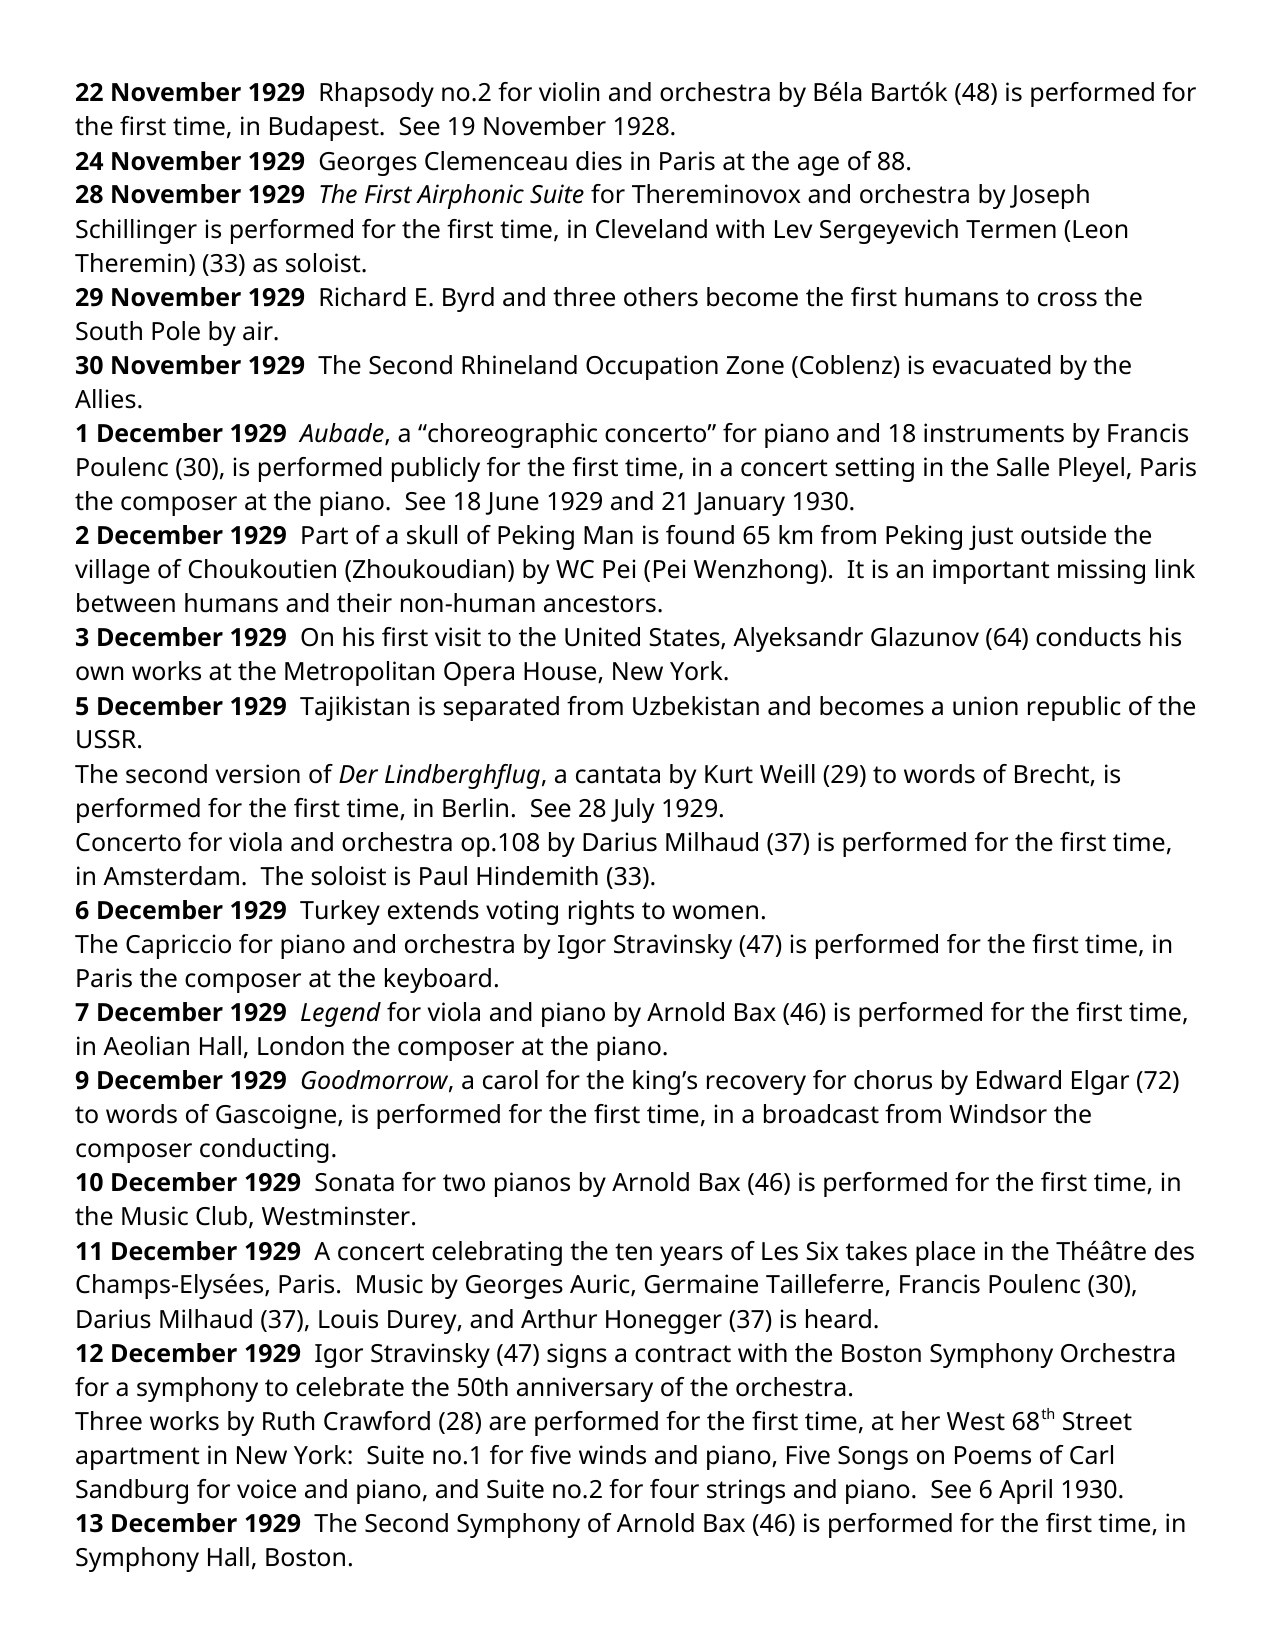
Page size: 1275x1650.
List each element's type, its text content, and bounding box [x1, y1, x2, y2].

text 5 December 1929 Tajikistan is separated from Uzbekistan and becomes a union republic of the USSR. [75, 688, 1200, 756]
text 6 December 1929 Turkey extends voting rights to women. [75, 892, 1200, 927]
text 13 December 1929 The Second Symphony of Arnold Bax (46) is performed for the first time, in Symphony Hall, Boston. [75, 1506, 1200, 1574]
text 2 December 1929 Part of a skull of Peking Man is found 65 km from Peking just outside the village of Choukoutien (Zhoukoudian) by WC Pei (Pei Wenzhong). It is an important missing link between humans and their non-human ancestors. [75, 518, 1200, 620]
text 7 December 1929 Legend for viola and piano by Arnold Bax (46) is performed for the first time, in Aeolian Hall, London the composer at the piano. [75, 995, 1200, 1063]
text 28 November 1929 The First Airphonic Suite for Thereminovox and orchestra by Joseph Schillinger is performed for the first time, in Cleveland with Lev Sergeyevich Termen (Leon Theremin) (33) as soloist. [75, 177, 1200, 279]
text The Capriccio for piano and orchestra by Igor Stravinsky (47) is performed for the first time, in Paris the composer at the keyboard. [75, 927, 1200, 995]
text 10 December 1929 Sonata for two pianos by Arnold Bax (46) is performed for the first time, in the Music Club, Westminster. [75, 1165, 1200, 1233]
text 3 December 1929 On his first visit to the United States, Alyeksandr Glazunov (64) conducts his own works at the Metropolitan Opera House, New York. [75, 620, 1200, 688]
text 22 November 1929 Rhapsody no.2 for violin and orchestra by Béla Bartók (48) is performed for the first time, in Budapest. See 19 November 1928. [75, 75, 1200, 143]
text 30 November 1929 The Second Rhineland Occupation Zone (Coblenz) is evacuated by the Allies. [75, 347, 1200, 416]
text 11 December 1929 A concert celebrating the ten years of Les Six takes place in the Théâtre des Champs-Elysées, Paris. Music by Georges Auric, Germaine Tailleferre, Francis Poulenc (30), Darius Milhaud (37), Louis Durey, and Arthur Honegger (37) is heard. [75, 1233, 1200, 1335]
text 9 December 1929 Goodmorrow, a carol for the king’s recovery for chorus by Edward Elgar (72) to words of Gascoigne, is performed for the first time, in a broadcast from Windsor the composer conducting. [75, 1063, 1200, 1165]
text Three works by Ruth Crawford (28) are performed for the first time, at her West 68th Street apartment in New York: Suite no.1 for five winds and piano, Five Songs on Poems of Carl Sandburg for voice and piano, and Suite no.2 for four strings and piano. See 6 April 1930. [75, 1403, 1200, 1506]
text 24 November 1929 Georges Clemenceau dies in Paris at the age of 88. [75, 143, 1200, 177]
text 12 December 1929 Igor Stravinsky (47) signs a contract with the Boston Symphony Orchestra for a symphony to celebrate the 50th anniversary of the orchestra. [75, 1335, 1200, 1403]
text Concerto for viola and orchestra op.108 by Darius Milhaud (37) is performed for the first time, in Amsterdam. The soloist is Paul Hindemith (33). [75, 824, 1200, 892]
text The second version of Der Lindberghflug, a cantata by Kurt Weill (29) to words of Brecht, is performed for the first time, in Berlin. See 28 July 1929. [75, 756, 1200, 824]
text 1 December 1929 Aubade, a “choreographic concerto” for piano and 18 instruments by Francis Poulenc (30), is performed publicly for the first time, in a concert setting in the Salle Pleyel, Paris the composer at the piano. See 18 June 1929 and 21 January 1930. [75, 416, 1200, 518]
text 29 November 1929 Richard E. Byrd and three others become the first humans to cross the South Pole by air. [75, 279, 1200, 347]
